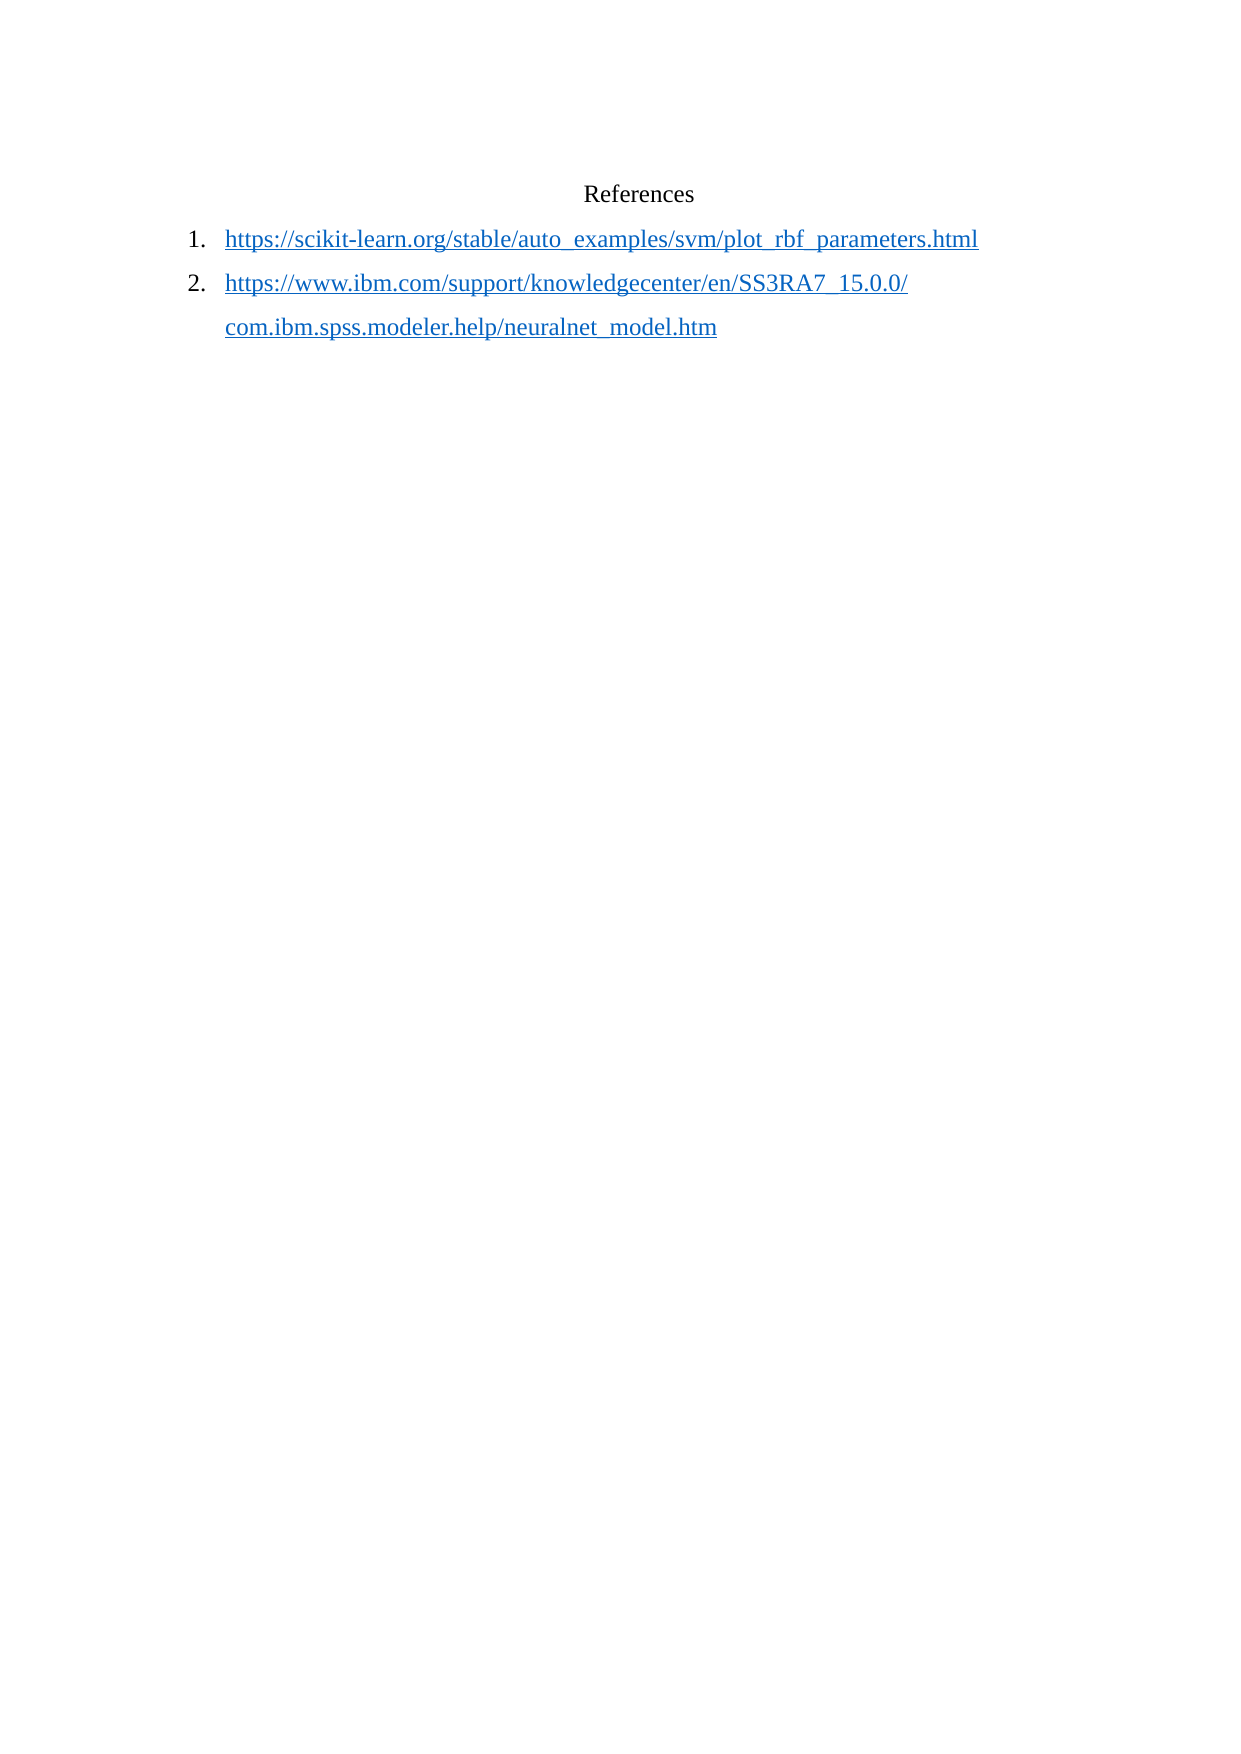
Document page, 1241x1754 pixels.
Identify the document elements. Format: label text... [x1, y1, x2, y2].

list References [225, 172, 1053, 216]
list https://scikit-learn.org/stable/auto_examples/svm/plot_rbf_parameters.html [187, 216, 1053, 260]
list https://www.ibm.com/support/knowledgecenter/en/SS3RA7_15.0.0/com.ibm.spss.modeler.help/neuralnet_model.htm [187, 260, 1053, 348]
